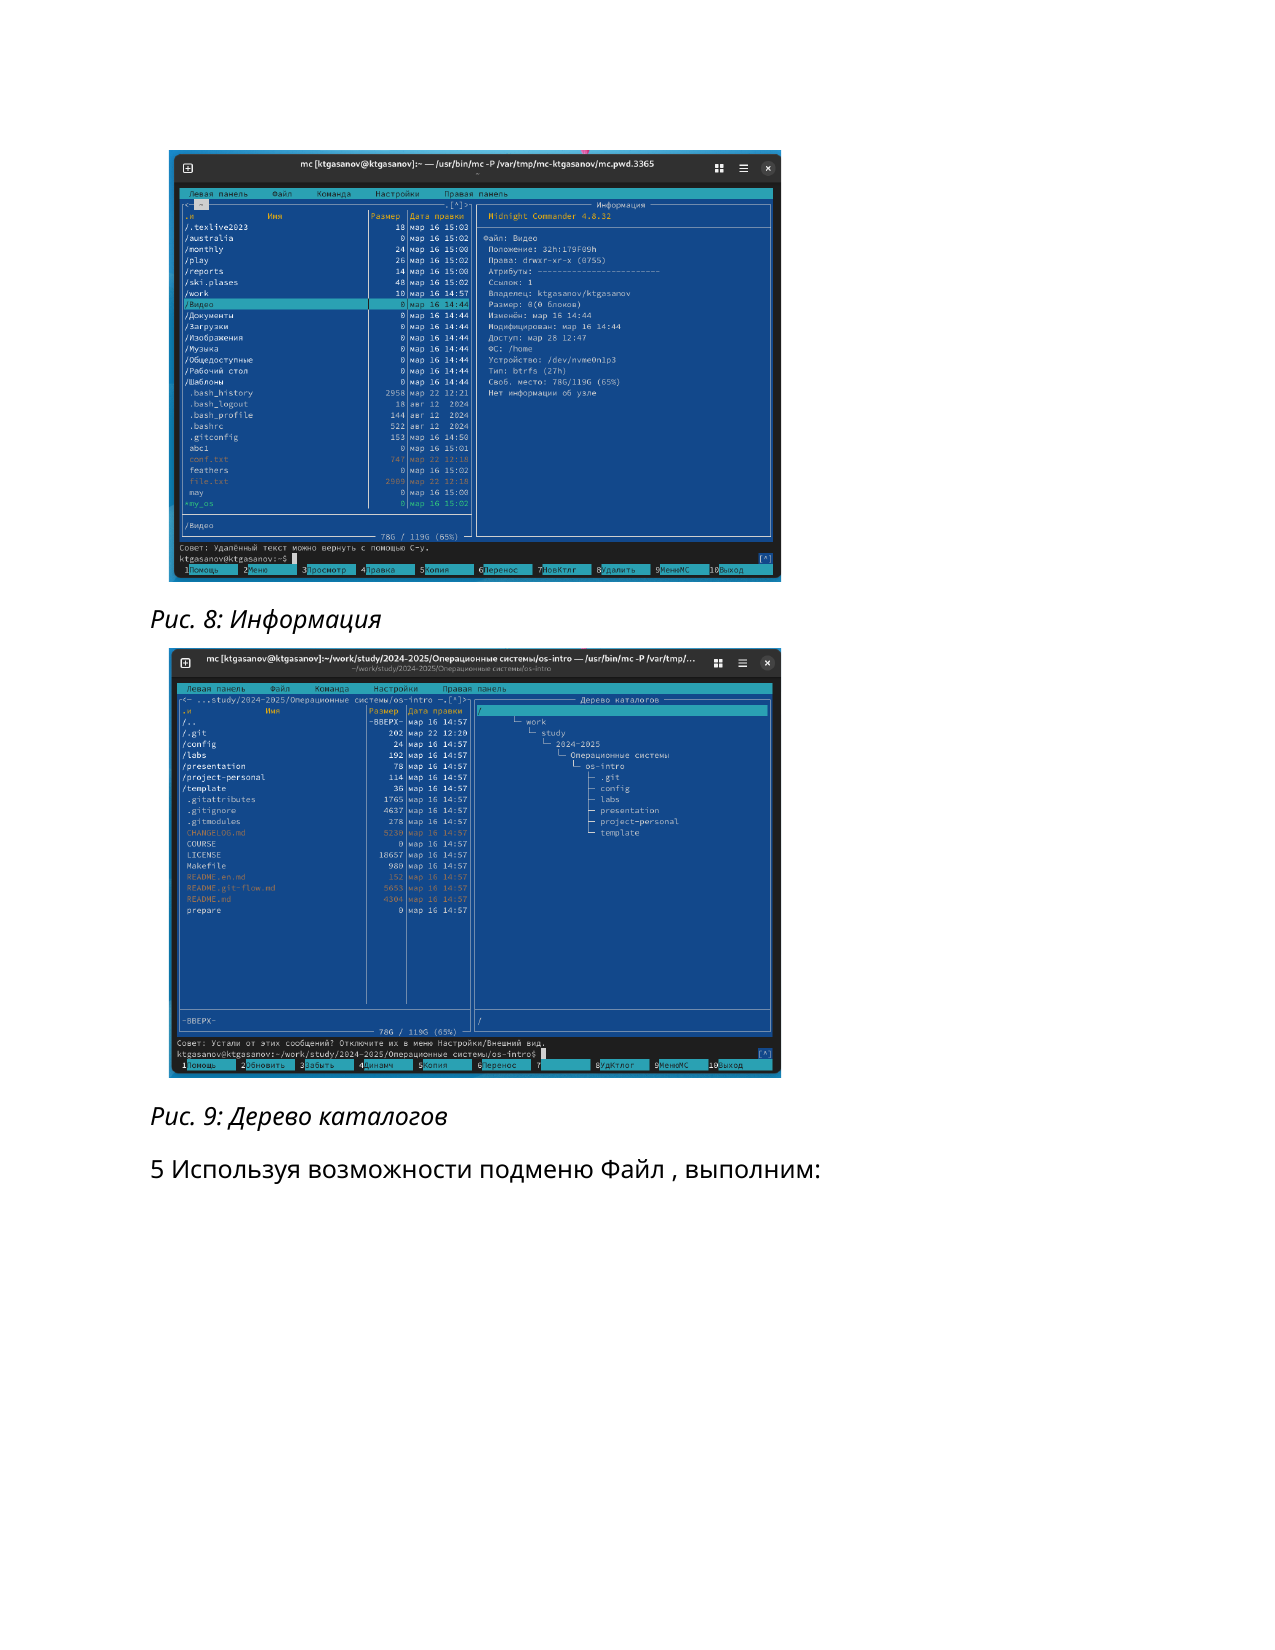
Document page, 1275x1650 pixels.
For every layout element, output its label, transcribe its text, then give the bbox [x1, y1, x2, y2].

picture [168, 648, 782, 1078]
text Рис. 9: Дерево каталогов [150, 1098, 1125, 1133]
text Рис. 8: Информация [150, 602, 1125, 636]
picture [168, 150, 782, 582]
text 5 Используя возможности подменю Файл , выполним: [150, 1151, 1125, 1185]
